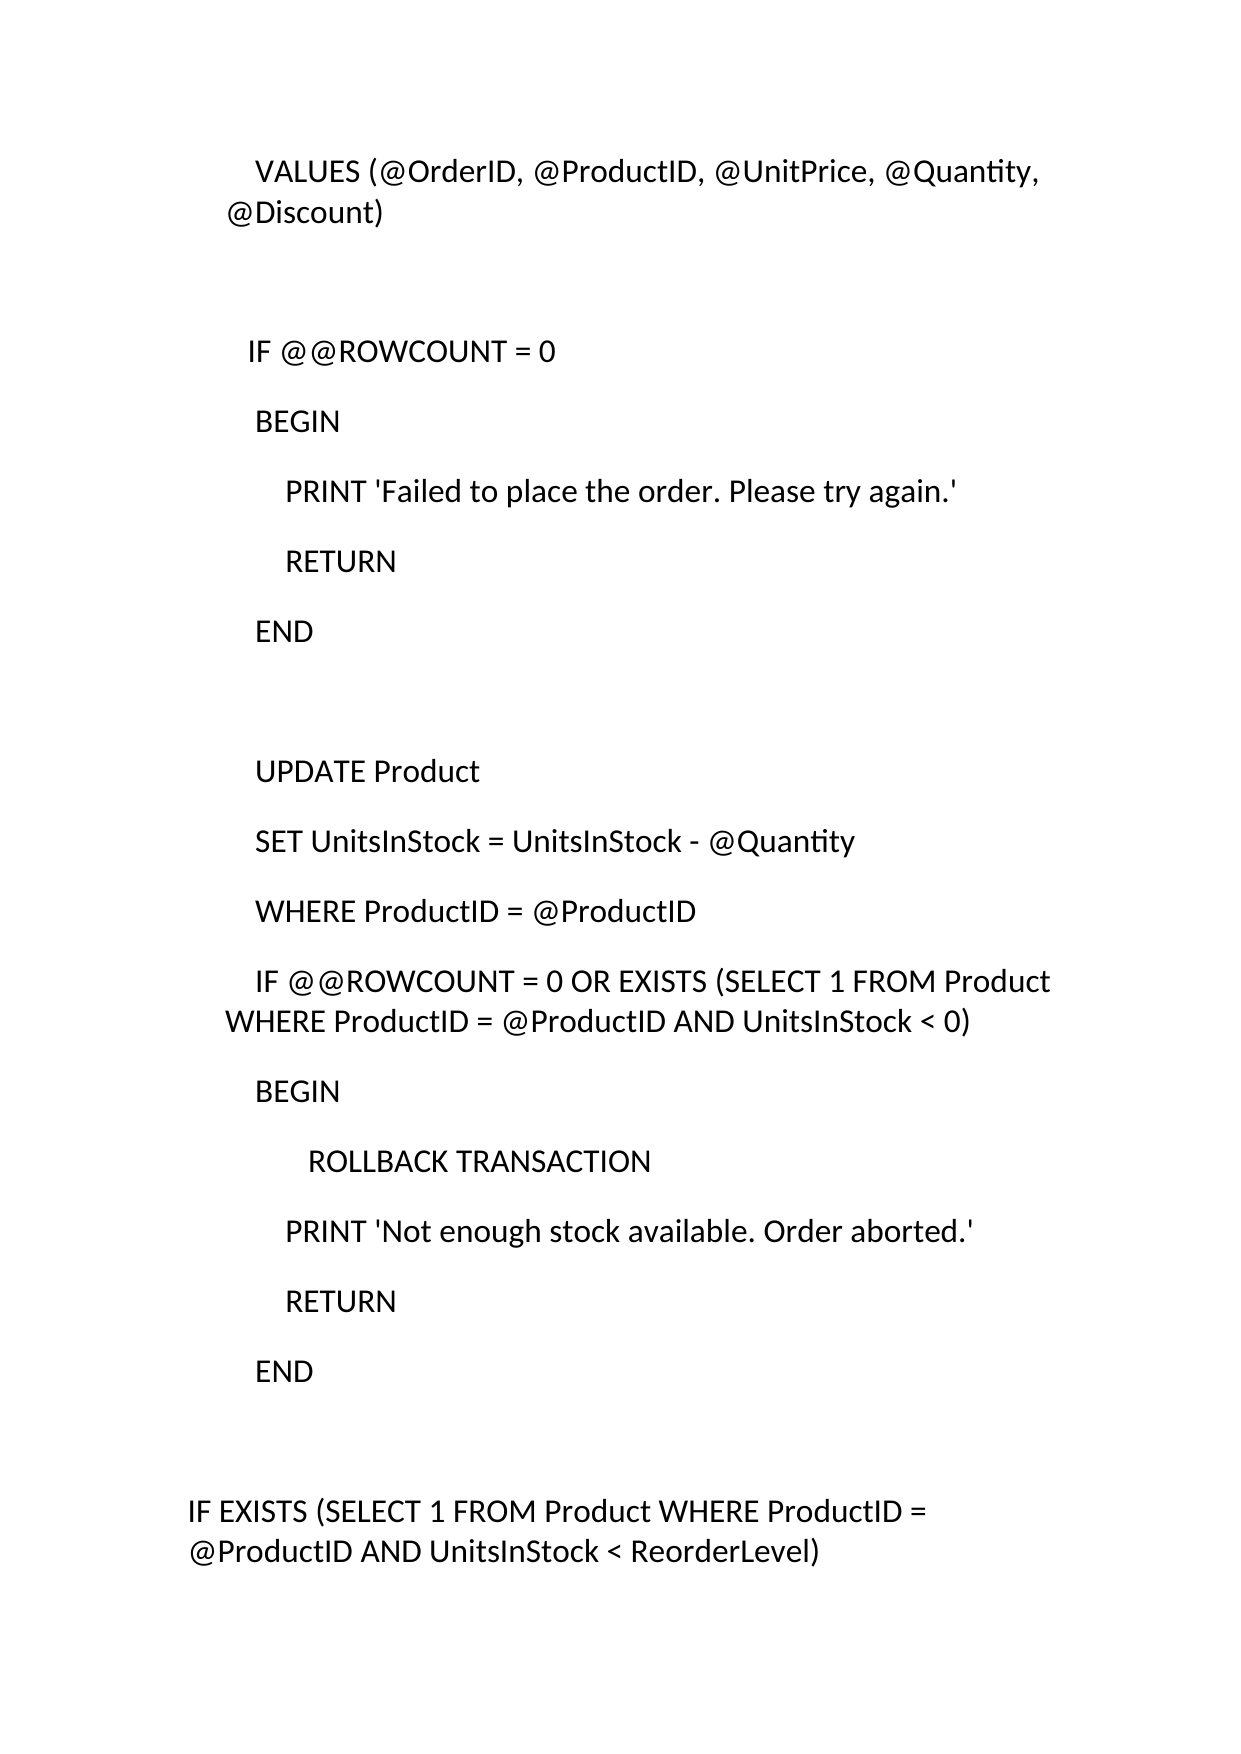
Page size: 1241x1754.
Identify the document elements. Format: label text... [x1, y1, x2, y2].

list END [225, 610, 1053, 651]
list UPDATE Product [225, 750, 1053, 791]
list END [225, 1350, 1053, 1391]
list IF EXISTS (SELECT 1 FROM Product WHERE ProductID = @ProductID AND UnitsInStock < ReorderLevel) [187, 1489, 1053, 1571]
list BEGIN [225, 1070, 1053, 1111]
list RETURN [225, 540, 1053, 581]
list PRINT 'Failed to place the order. Please try again.' [225, 470, 1053, 511]
list SET UnitsInStock = UnitsInStock - @Quantity [225, 820, 1053, 861]
list PRINT 'Not enough stock available. Order aborted.' [225, 1210, 1053, 1251]
list IF @@ROWCOUNT = 0 OR EXISTS (SELECT 1 FROM Product WHERE ProductID = @ProductID AND UnitsInStock < 0) [225, 959, 1053, 1041]
list WHERE ProductID = @ProductID [225, 890, 1053, 930]
list RETURN [225, 1280, 1053, 1321]
list VALUES (@OrderID, @ProductID, @UnitPrice, @Quantity, @Discount) [225, 150, 1053, 231]
list IF @@ROWCOUNT = 0 [225, 331, 1053, 371]
list BEGIN [225, 400, 1053, 441]
list ROLLBACK TRANSACTION [225, 1140, 1053, 1181]
